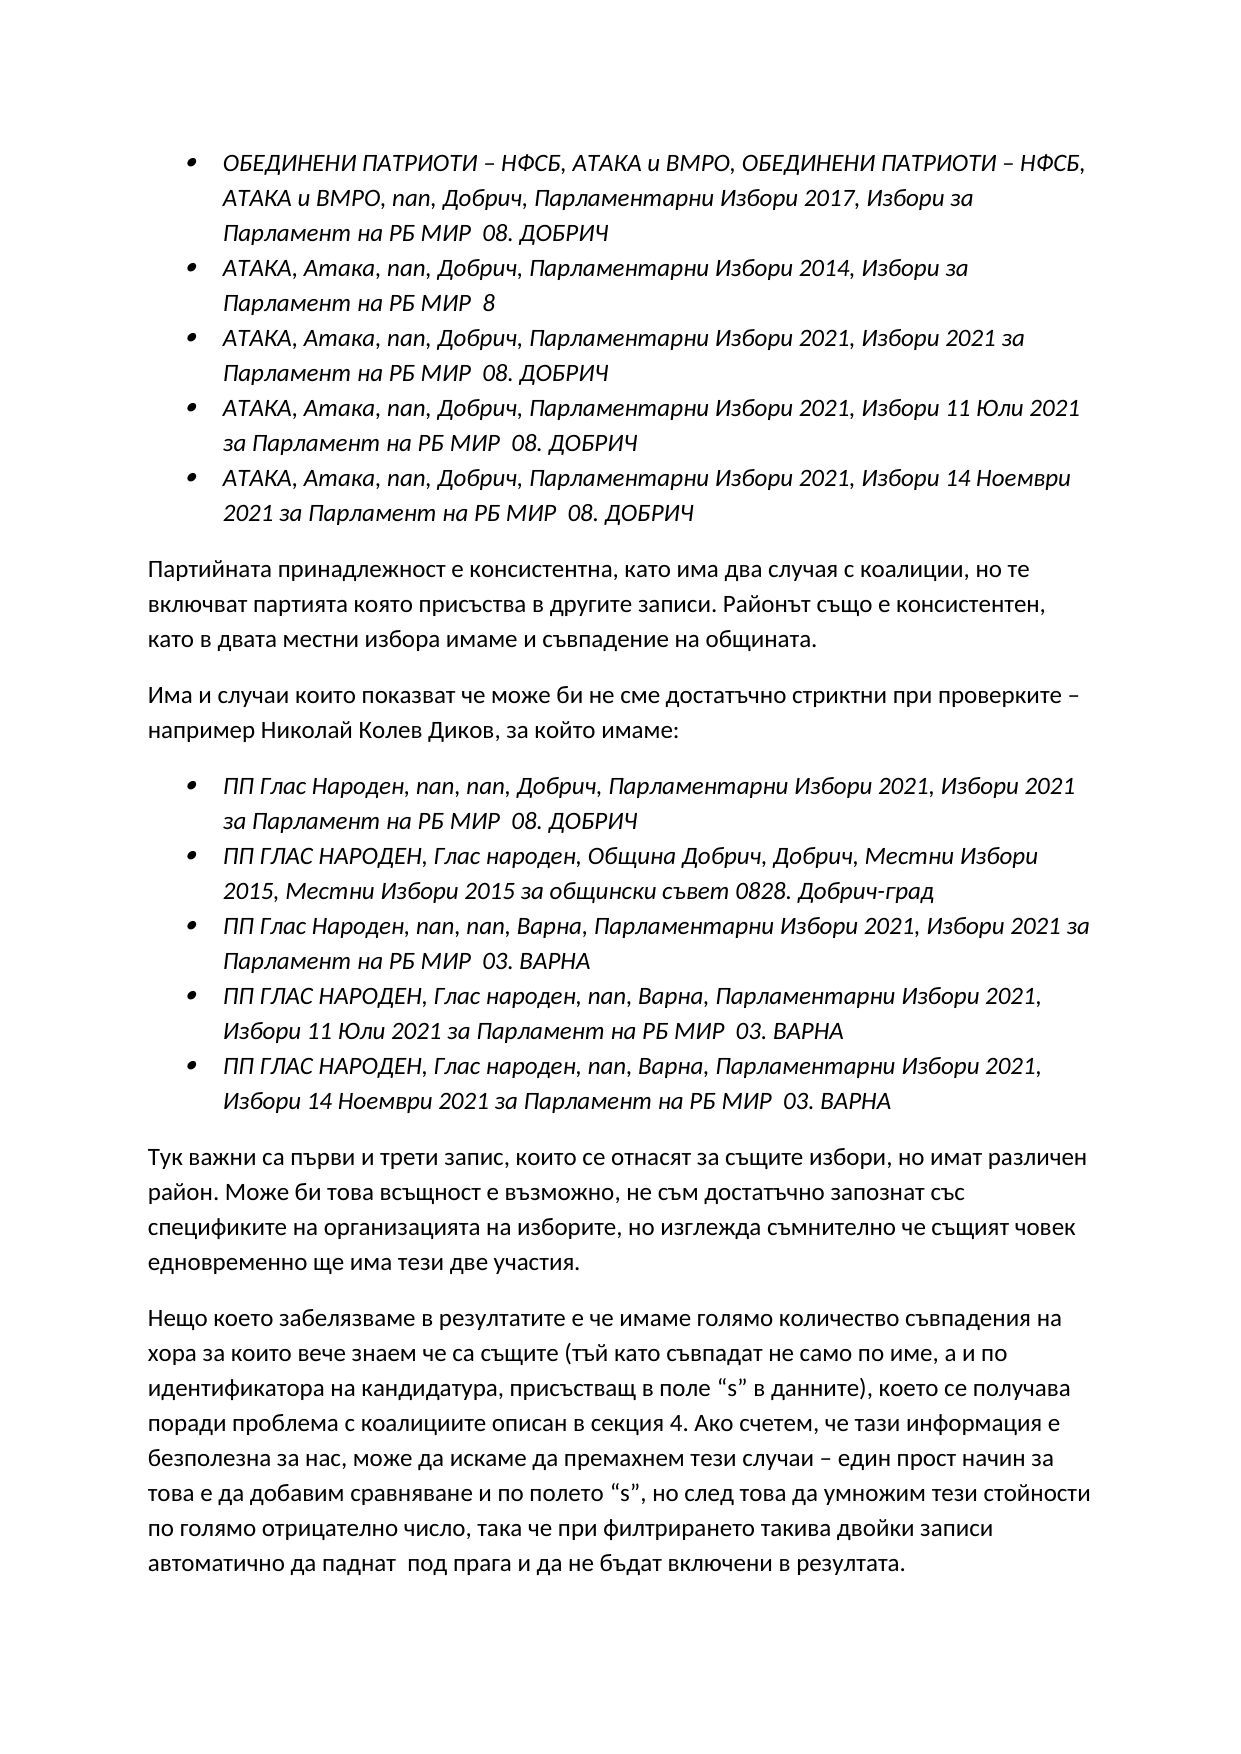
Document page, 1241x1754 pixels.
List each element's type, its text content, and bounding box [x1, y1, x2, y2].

list АТАКА, Атака, nan, Добрич, Парламентарни Избори 2021, Избори 11 Юли 2021 за Парламент на РБ МИР 08. ДОБРИЧ [185, 393, 1093, 458]
list АТАКА, Атака, nan, Добрич, Парламентарни Избори 2014, Избори за Парламент на РБ МИР 8 [185, 253, 1093, 318]
list ПП ГЛАС НАРОДЕН, Глас народен, Община Добрич, Добрич, Местни Избори 2015, Местни Избори 2015 за общински съвет 0828. Добрич-град [185, 840, 1093, 906]
list ПП Глас Народен, nan, nan, Варна, Парламентарни Избори 2021, Избори 2021 за Парламент на РБ МИР 03. ВАРНА [185, 910, 1093, 976]
text Партийната принадлежност е консистентна, като има два случая с коалиции, но те включват партията която присъства в другите записи. Районът също е консистентен, като в двата местни избора имаме и съвпадение на общината. [148, 553, 1093, 654]
list ПП ГЛАС НАРОДЕН, Глас народен, nan, Варна, Парламентарни Избори 2021, Избори 11 Юли 2021 за Парламент на РБ МИР 03. ВАРНА [185, 980, 1093, 1046]
text Нещо което забелязваме в резултатите е че имаме голямо количество съвпадения на хора за които вече знаем че са същите (тъй като съвпадат не само по име, а и по идентификатора на кандидатура, присъстващ в поле “s” в данните), което се получава поради проблема с коалициите описан в секция 4. Ако счетем, че тази информация е безполезна за нас, може да искаме да премахнем тези случаи – един прост начин за това е да добавим сравняване и по полето “s”, но след това да умножим тези стойности по голямо отрицателно число, така че при филтрирането такива двойки записи автоматично да паднат под прага и да не бъдат включени в резултата. [148, 1302, 1093, 1577]
list ОБЕДИНЕНИ ПАТРИОТИ – НФСБ, АТАКА и ВМРО, ОБЕДИНЕНИ ПАТРИОТИ – НФСБ, АТАКА и ВМРО, nan, Добрич, Парламентарни Избори 2017, Избори за Парламент на РБ МИР 08. ДОБРИЧ [185, 148, 1093, 248]
text Има и случаи които показват че може би не сме достатъчно стриктни при проверките – например Николай Колев Диков, за който имаме: [148, 679, 1093, 745]
text Тук важни са първи и трети запис, които се отнасят за същите избори, но имат различен район. Може би това всъщност е възможно, не съм достатъчно запознат със спецификите на организацията на изборите, но изглежда съмнително че същият човек едновременно ще има тези две участия. [148, 1141, 1093, 1276]
list АТАКА, Атака, nan, Добрич, Парламентарни Избори 2021, Избори 14 Ноември 2021 за Парламент на РБ МИР 08. ДОБРИЧ [185, 463, 1093, 528]
list ПП ГЛАС НАРОДЕН, Глас народен, nan, Варна, Парламентарни Избори 2021, Избори 14 Ноември 2021 за Парламент на РБ МИР 03. ВАРНА [185, 1050, 1093, 1116]
list АТАКА, Атака, nan, Добрич, Парламентарни Избори 2021, Избори 2021 за Парламент на РБ МИР 08. ДОБРИЧ [185, 323, 1093, 388]
list ПП Глас Народен, nan, nan, Добрич, Парламентарни Избори 2021, Избори 2021 за Парламент на РБ МИР 08. ДОБРИЧ [185, 770, 1093, 836]
